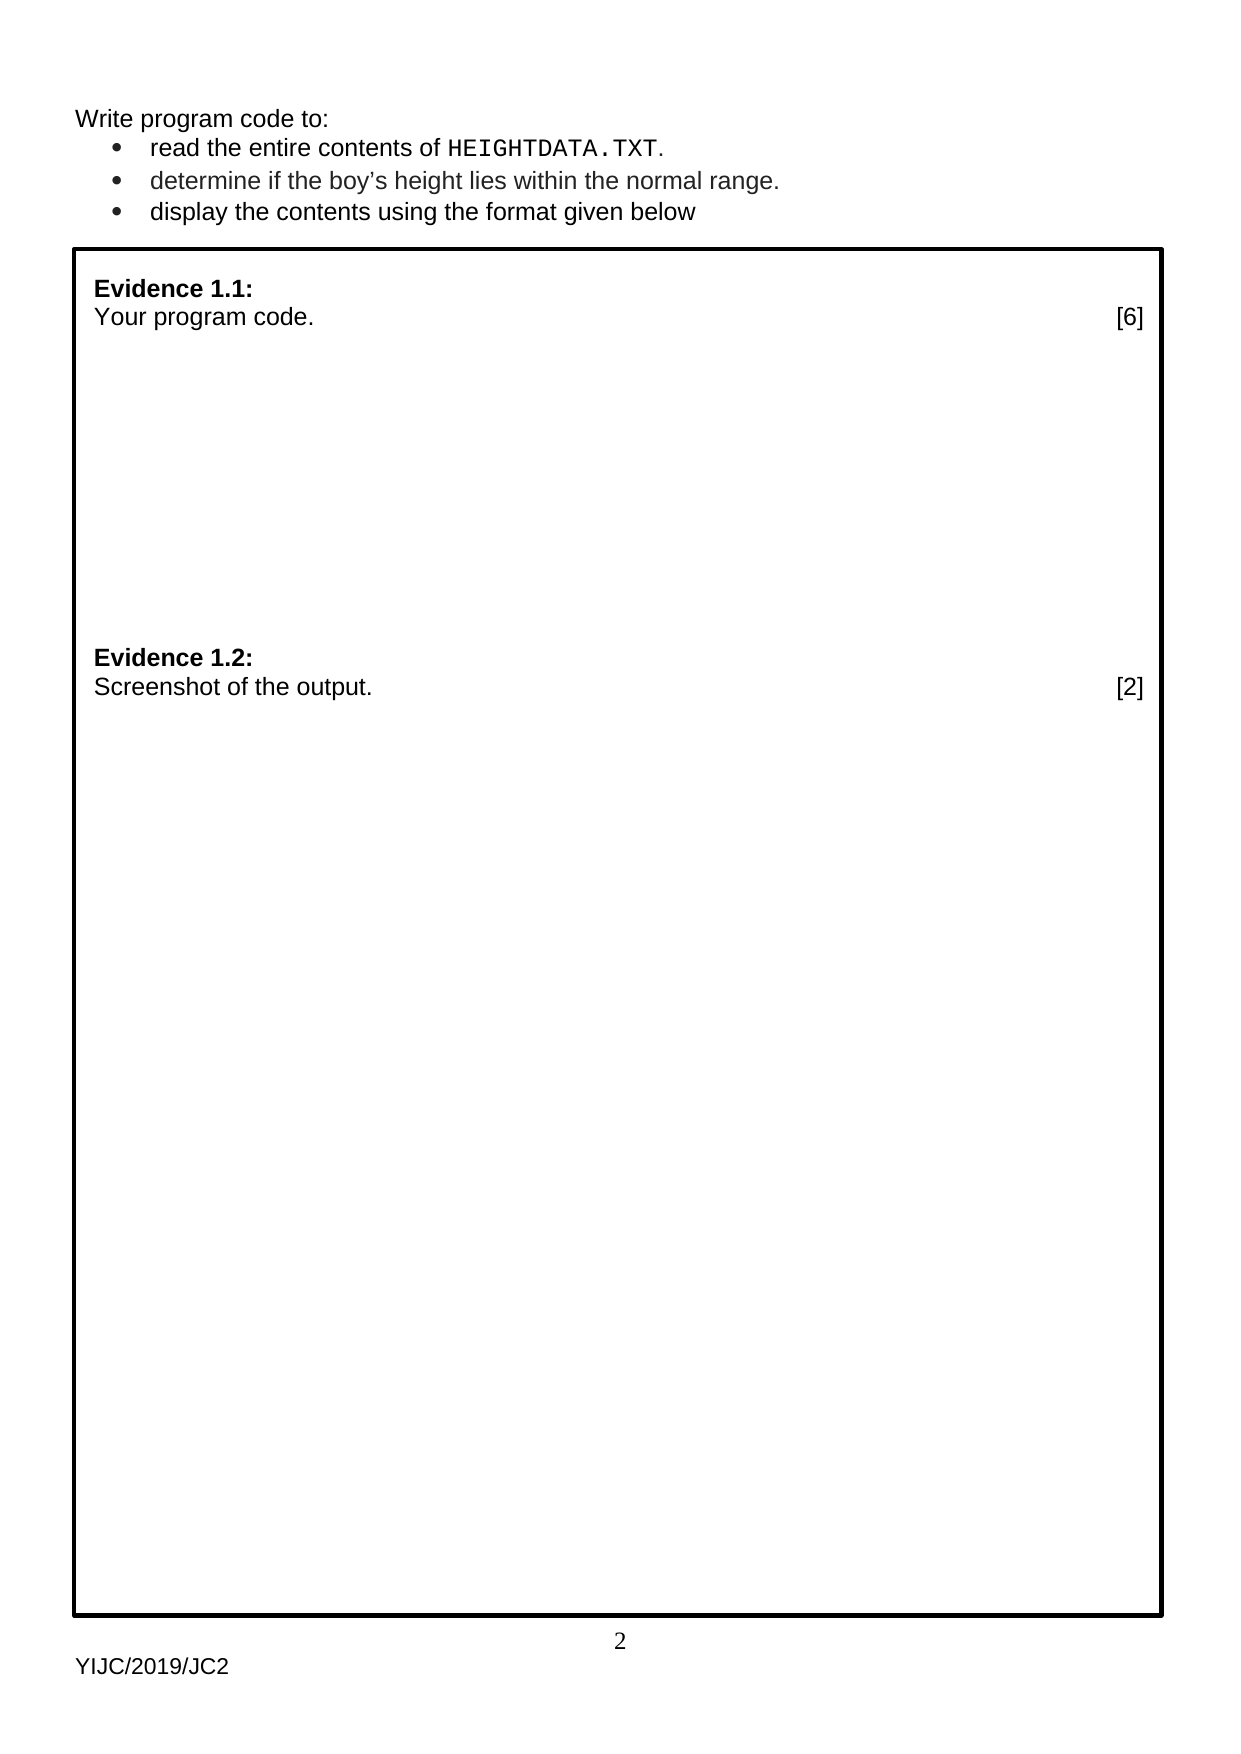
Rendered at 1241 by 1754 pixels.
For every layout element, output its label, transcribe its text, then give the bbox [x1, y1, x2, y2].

list display the contents using the format given below [112, 197, 1165, 226]
text Evidence 1.2: [94, 643, 1159, 671]
text Write program code to: [75, 104, 1165, 132]
text Evidence 1.1: [94, 273, 1159, 302]
text Screenshot of the output. [2] [94, 671, 1159, 700]
list determine if the boy’s height lies within the normal range. [112, 166, 1165, 195]
text Your program code. [6] [94, 302, 1159, 331]
list read the entire contents of HEIGHTDATA.TXT. [112, 132, 1165, 163]
